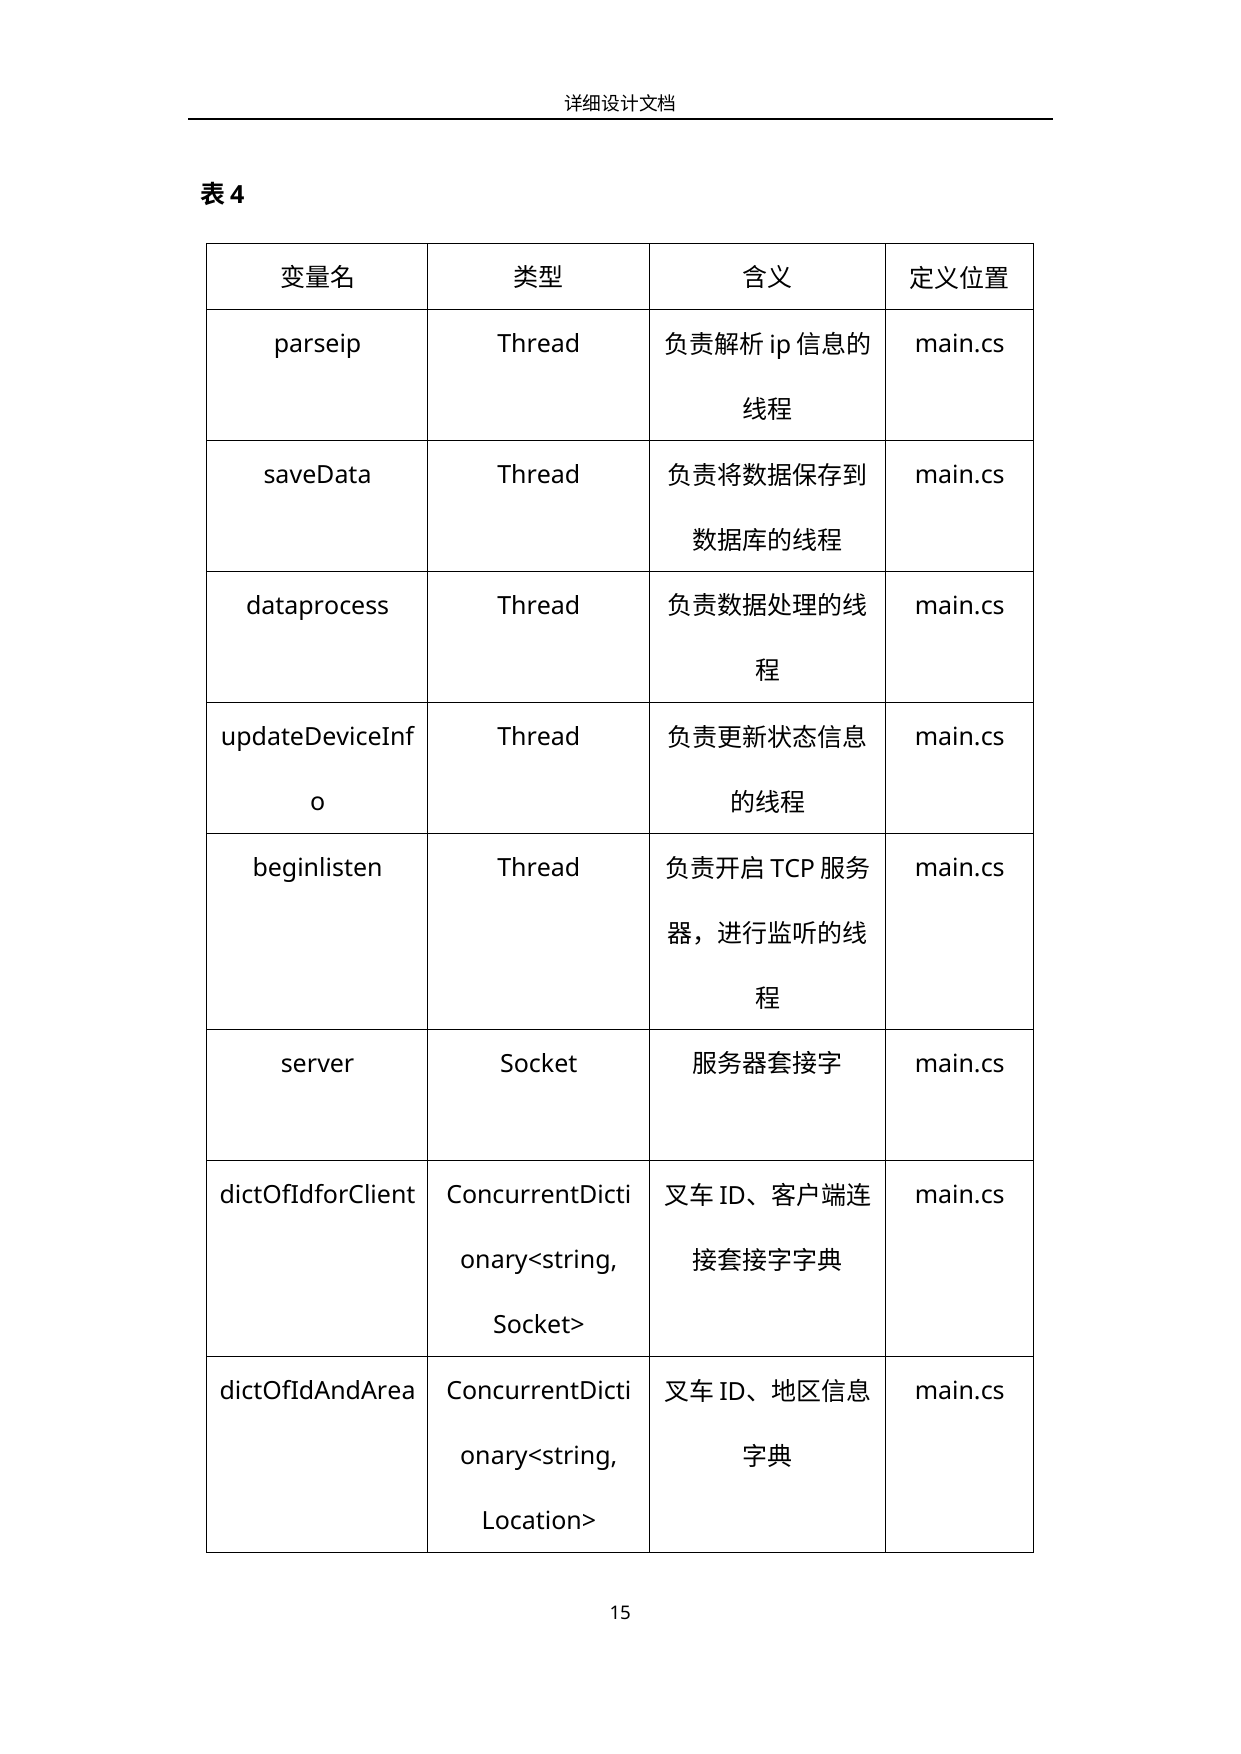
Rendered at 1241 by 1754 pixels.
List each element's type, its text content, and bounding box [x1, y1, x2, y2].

table_cell updateDeviceInfo [207, 703, 427, 833]
table_header 含义 [650, 244, 885, 309]
table_cell Thread [428, 441, 649, 571]
table_cell main.cs [886, 1161, 1033, 1356]
table_cell main.cs [886, 1030, 1033, 1160]
table_cell 叉车ID、客户端连接套接字字典 [650, 1161, 885, 1356]
table_cell 负责开启TCP服务器，进行监听的线程 [650, 834, 885, 1029]
table_cell Thread [428, 834, 649, 1029]
table_cell main.cs [886, 310, 1033, 440]
table_cell ConcurrentDictionary<string, Location> [428, 1357, 649, 1552]
table_cell server [207, 1030, 427, 1160]
table_cell 服务器套接字 [650, 1030, 885, 1160]
text 表4 [187, 160, 1053, 225]
table_cell 负责将数据保存到数据库的线程 [650, 441, 885, 571]
table_cell Thread [428, 310, 649, 440]
table_header 变量名 [207, 244, 427, 309]
table_cell 负责更新状态信息的线程 [650, 703, 885, 833]
table_cell beginlisten [207, 834, 427, 1029]
table_cell main.cs [886, 1357, 1033, 1552]
table_cell Socket [428, 1030, 649, 1160]
table_cell ConcurrentDictionary<string, Socket> [428, 1161, 649, 1356]
table_cell dictOfIdforClient [207, 1161, 427, 1356]
table_cell Thread [428, 572, 649, 702]
table_cell saveData [207, 441, 427, 571]
table_cell dataprocess [207, 572, 427, 702]
table_cell Thread [428, 703, 649, 833]
table_cell 叉车ID、地区信息字典 [650, 1357, 885, 1552]
table_header 类型 [428, 244, 649, 309]
table_cell main.cs [886, 703, 1033, 833]
table_header 定义位置 [886, 244, 1033, 309]
table_cell 负责数据处理的线程 [650, 572, 885, 702]
table_cell 负责解析ip信息的线程 [650, 310, 885, 440]
table_cell dictOfIdAndArea [207, 1357, 427, 1552]
table_cell main.cs [886, 441, 1033, 571]
table_cell main.cs [886, 572, 1033, 702]
table_cell main.cs [886, 834, 1033, 1029]
table_cell parseip [207, 310, 427, 440]
